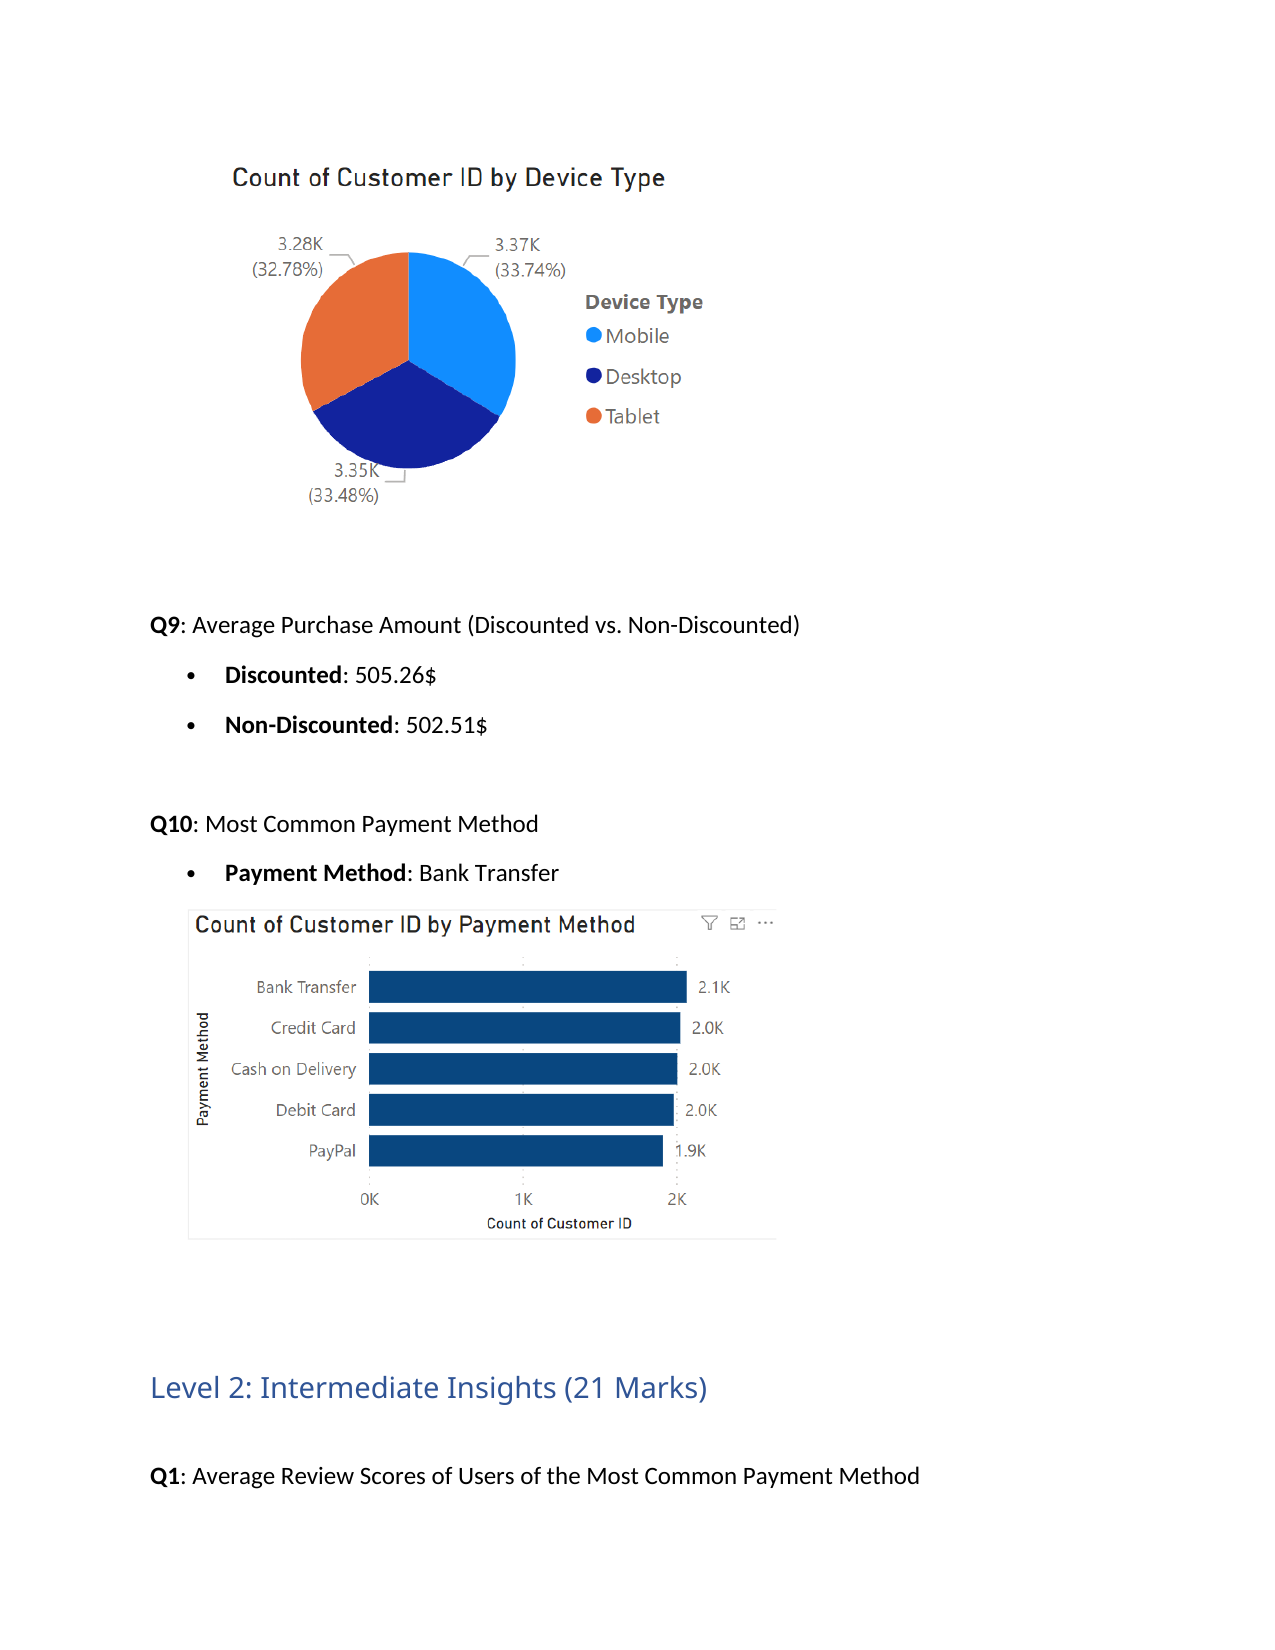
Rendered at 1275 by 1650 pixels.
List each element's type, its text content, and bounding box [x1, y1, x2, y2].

list Non-Discounted: 502.51$ [187, 709, 1125, 739]
text Q9: Average Purchase Amount (Discounted vs. Non-Discounted) [150, 610, 1125, 640]
text Q1: Average Review Scores of Users of the Most Common Payment Method [150, 1460, 1125, 1491]
picture [187, 150, 747, 542]
list Payment Method: Bank Transfer [187, 858, 1125, 888]
text Q10: Most Common Payment Method [150, 808, 1125, 838]
list Discounted: 505.26$ [187, 659, 1125, 690]
subtitle Level 2: Intermediate Insights (21 Marks) [150, 1368, 1125, 1407]
picture [187, 907, 777, 1250]
